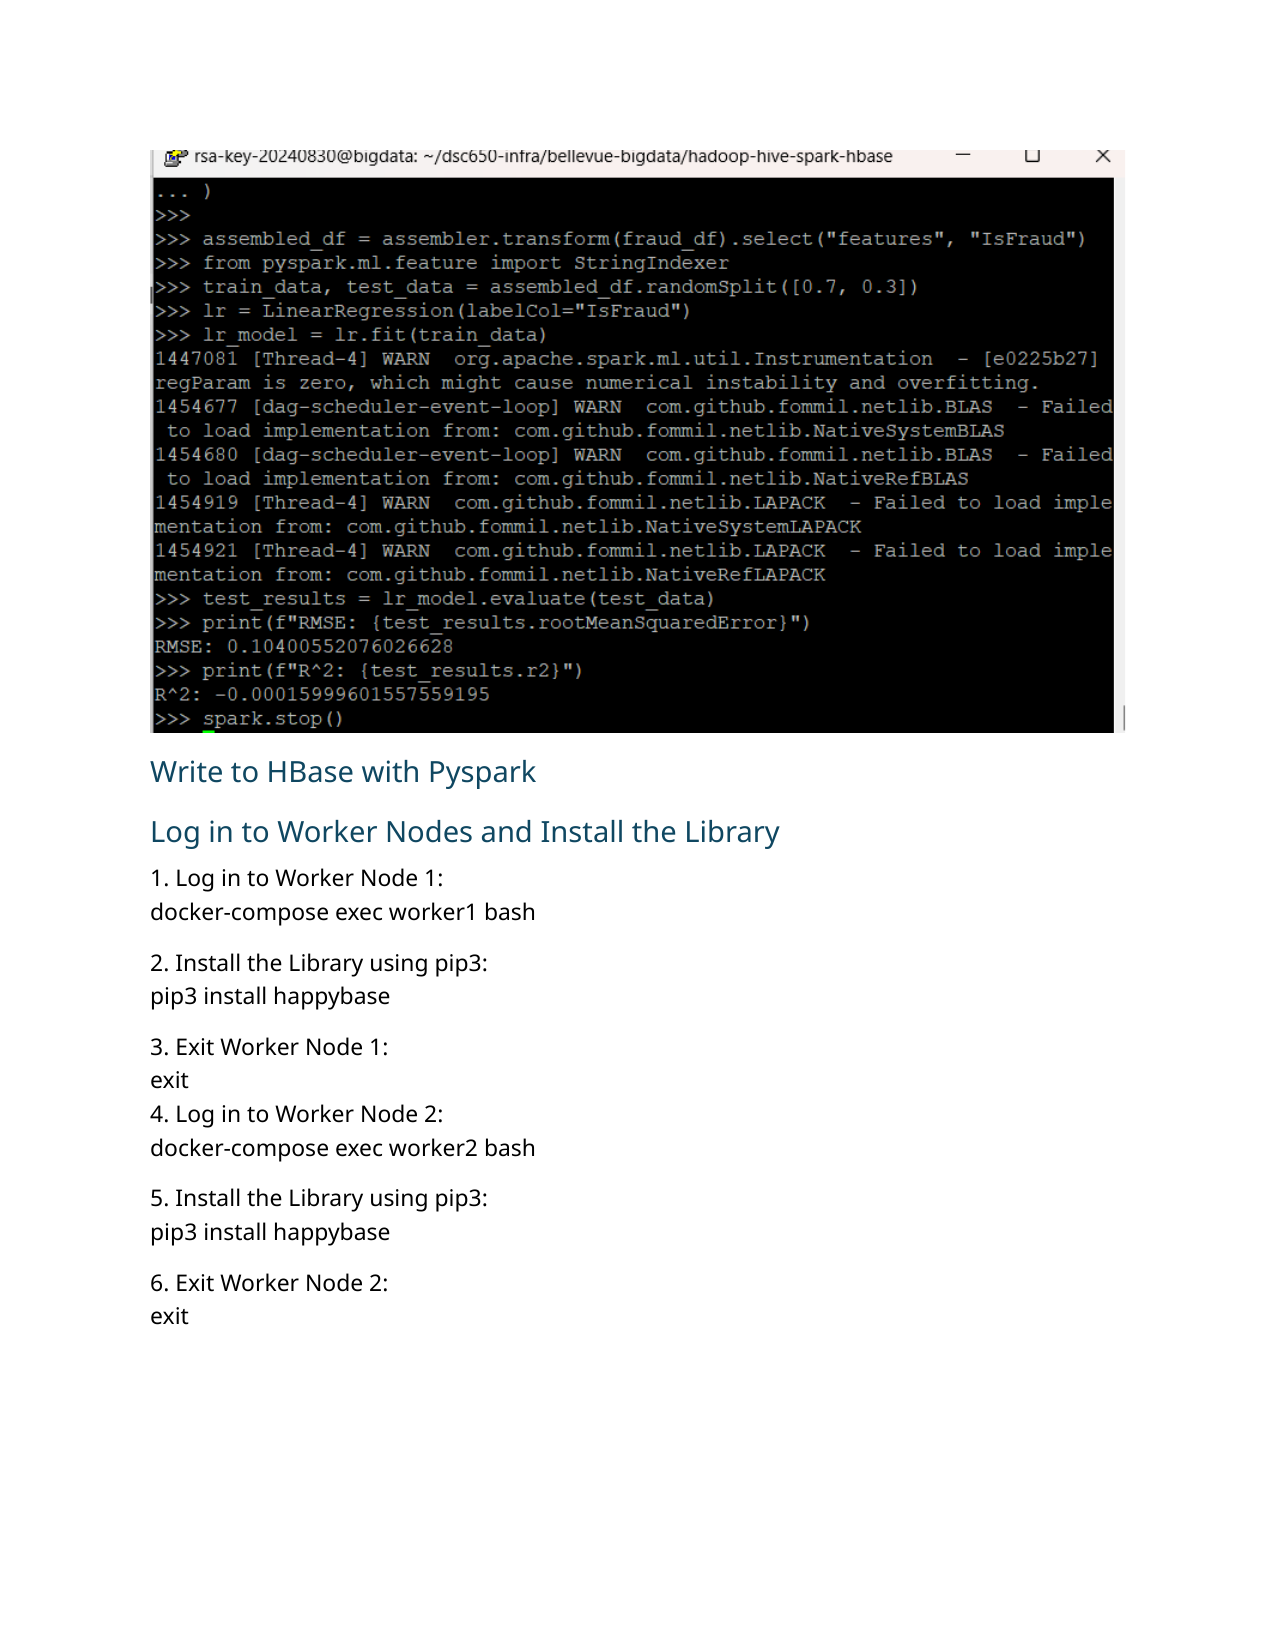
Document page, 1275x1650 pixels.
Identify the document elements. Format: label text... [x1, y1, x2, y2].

subtitle Log in to Worker Nodes and Install the Library [150, 811, 1125, 851]
text 6. Exit Worker Node 2: exit [150, 1267, 1125, 1365]
picture [150, 150, 1125, 733]
subtitle Write to HBase with Pyspark [150, 752, 1125, 791]
text 2. Install the Library using pip3: pip3 install happybase [150, 947, 1125, 1012]
text 1. Log in to Worker Node 1: docker-compose exec worker1 bash [150, 862, 1125, 927]
text 5. Install the Library using pip3: pip3 install happybase [150, 1182, 1125, 1247]
text 3. Exit Worker Node 1: exit 4. Log in to Worker Node 2: docker-compose exec worker2 bash [150, 1031, 1125, 1163]
